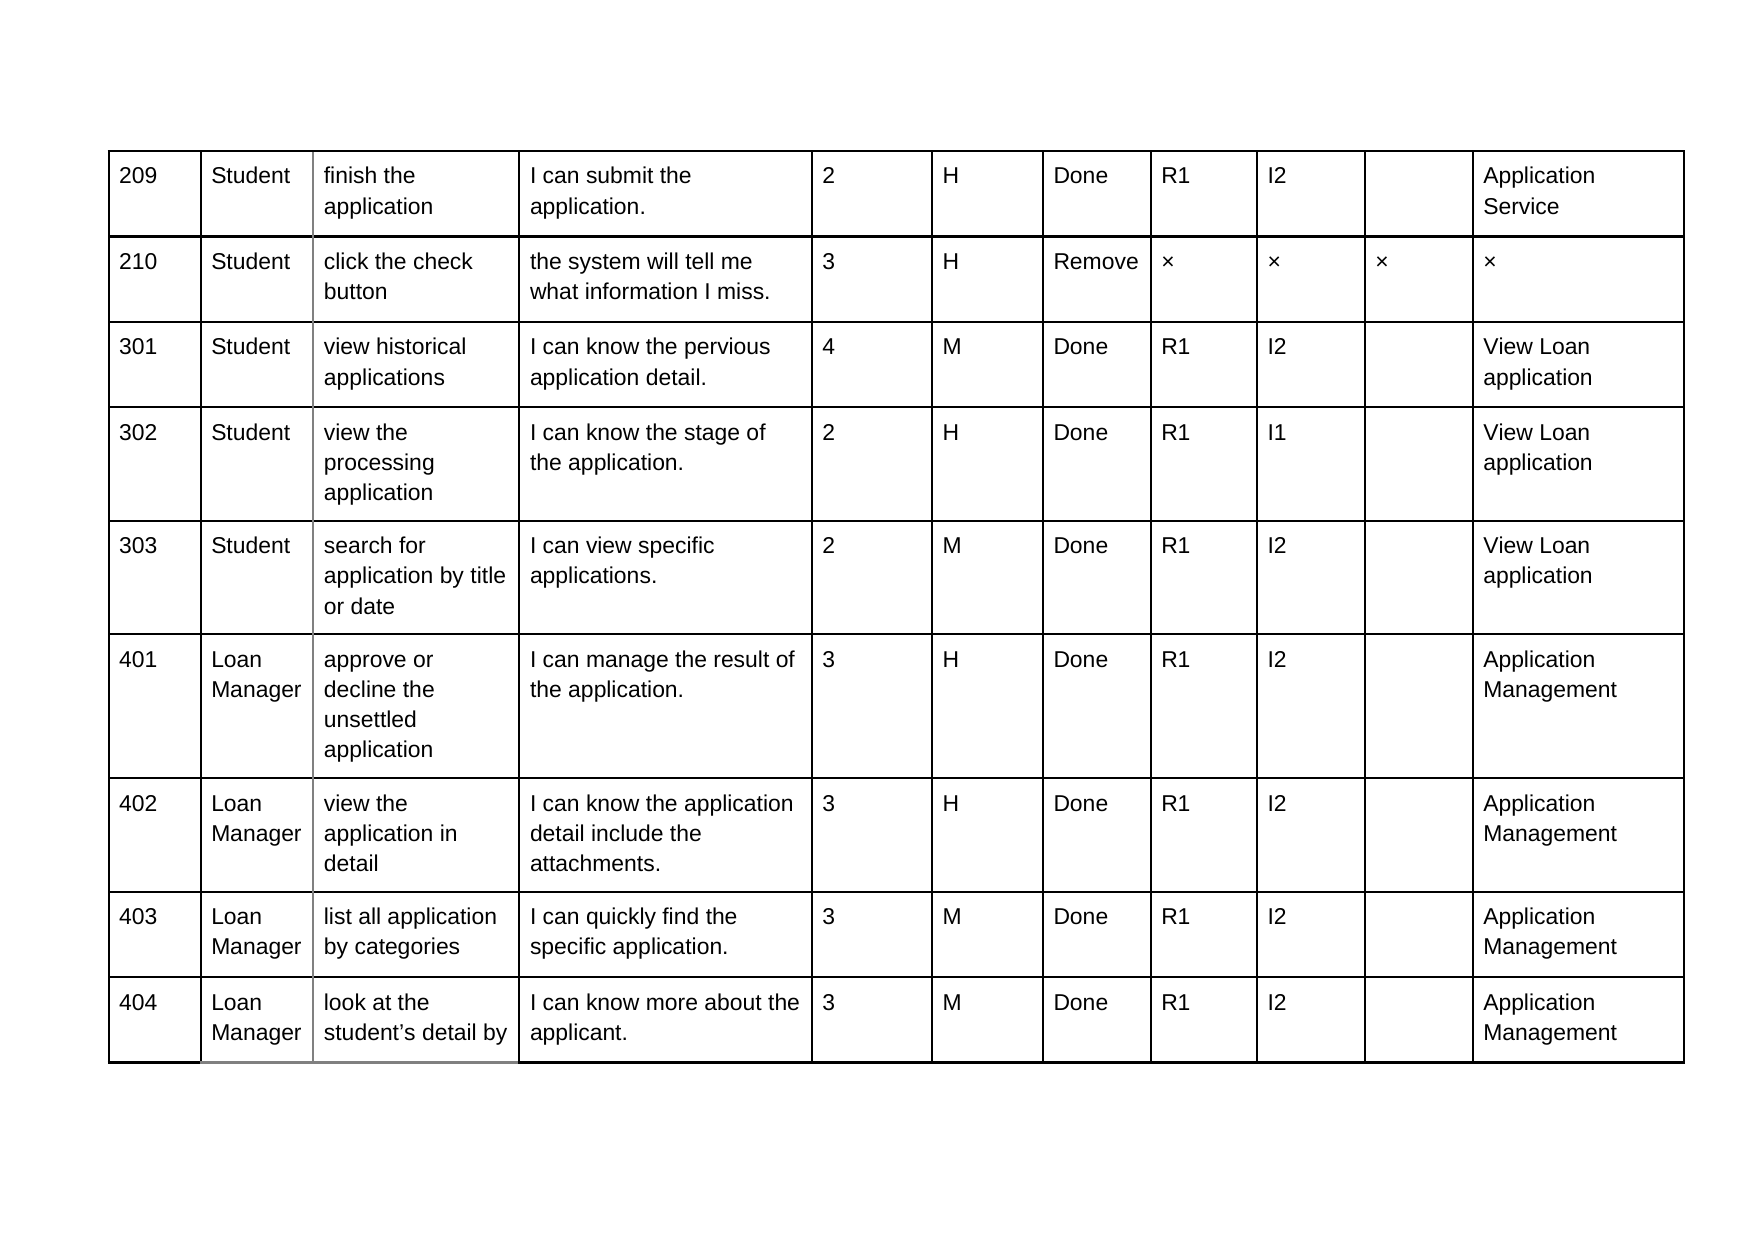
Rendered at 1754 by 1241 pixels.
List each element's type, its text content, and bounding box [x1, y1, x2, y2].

table_cell view the processing application [314, 408, 518, 520]
table_cell 210 [110, 238, 200, 321]
table_cell [1366, 152, 1472, 235]
table_cell Loan Manager [202, 779, 312, 891]
table_cell × [1474, 238, 1683, 321]
table_cell 303 [110, 522, 200, 633]
table_cell I can know the pervious application detail. [520, 323, 811, 406]
table_cell 2 [813, 522, 931, 633]
table_cell [1366, 893, 1472, 976]
table_cell 2 [813, 408, 931, 520]
table_cell Student [202, 522, 312, 633]
table_cell [1366, 635, 1472, 777]
table_cell H [933, 152, 1042, 235]
table_cell 401 [110, 635, 200, 777]
table_cell H [933, 408, 1042, 520]
table_cell 301 [110, 323, 200, 406]
table_cell 3 [813, 779, 931, 891]
table_cell I2 [1258, 152, 1364, 235]
table_cell I can manage the result of the application. [520, 635, 811, 777]
table_cell M [933, 522, 1042, 633]
table_cell R1 [1152, 408, 1256, 520]
table_cell [1366, 978, 1472, 1061]
table_cell Application Management [1474, 779, 1683, 891]
table_cell 3 [813, 635, 931, 777]
table_cell [1366, 408, 1472, 520]
table_cell Student [202, 408, 312, 520]
table_cell 209 [110, 152, 200, 235]
table_cell Application Service [1474, 152, 1683, 235]
table_cell Remove [1044, 238, 1150, 321]
table_cell Student [202, 323, 312, 406]
table_cell H [933, 779, 1042, 891]
table_cell R1 [1152, 522, 1256, 633]
table_cell Done [1044, 323, 1150, 406]
table_cell View Loan application [1474, 408, 1683, 520]
table_cell M [933, 323, 1042, 406]
table_cell view historical applications [314, 323, 518, 406]
table_cell approve or decline the unsettled application [314, 635, 518, 777]
table_cell Application Management [1474, 978, 1683, 1061]
table_cell look at the student’s detail by the application [314, 978, 518, 1061]
table_cell I can know the application detail include the attachments. [520, 779, 811, 891]
table_cell Done [1044, 408, 1150, 520]
table_cell search for application by title or date [314, 522, 518, 633]
table_cell the system will tell me what information I miss. [520, 238, 811, 321]
table_cell Loan Manager [202, 978, 312, 1061]
table_cell Done [1044, 635, 1150, 777]
table_cell 3 [813, 893, 931, 976]
table_cell [1366, 522, 1472, 633]
table_cell I can submit the application. [520, 152, 811, 235]
table_cell × [1258, 238, 1364, 321]
table_cell H [933, 635, 1042, 777]
table_cell I2 [1258, 893, 1364, 976]
table_cell Loan Manager [202, 635, 312, 777]
table_cell Done [1044, 522, 1150, 633]
table_cell 403 [110, 893, 200, 976]
table_cell view the application in detail [314, 779, 518, 891]
table_cell × [1152, 238, 1256, 321]
table_cell finish the application [314, 152, 518, 235]
table_cell 404 [110, 978, 200, 1061]
table_cell [1366, 323, 1472, 406]
table_cell Student [202, 238, 312, 321]
table_cell R1 [1152, 152, 1256, 235]
table_cell 4 [813, 323, 931, 406]
table_cell View Loan application [1474, 522, 1683, 633]
table_cell H [933, 238, 1042, 321]
table_cell I can quickly find the specific application. [520, 893, 811, 976]
table_cell I2 [1258, 779, 1364, 891]
table_cell I2 [1258, 978, 1364, 1061]
table_cell 302 [110, 408, 200, 520]
table_cell 3 [813, 238, 931, 321]
table_cell Application Management [1474, 893, 1683, 976]
table_cell I2 [1258, 635, 1364, 777]
table_cell I1 [1258, 408, 1364, 520]
table_cell Student [202, 152, 312, 235]
table_cell [1366, 779, 1472, 891]
table_cell list all application by categories [314, 893, 518, 976]
table_cell R1 [1152, 779, 1256, 891]
table_cell click the check button [314, 238, 518, 321]
table_cell Done [1044, 152, 1150, 235]
table_cell View Loan application [1474, 323, 1683, 406]
table_cell Done [1044, 978, 1150, 1061]
table_cell I2 [1258, 522, 1364, 633]
table_cell Application Management [1474, 635, 1683, 777]
table_cell × [1366, 238, 1472, 321]
table_cell I2 [1258, 323, 1364, 406]
table_cell 3 [813, 978, 931, 1061]
table_cell R1 [1152, 635, 1256, 777]
table_cell I can view specific applications. [520, 522, 811, 633]
table_cell Done [1044, 779, 1150, 891]
table_cell M [933, 978, 1042, 1061]
table_cell M [933, 893, 1042, 976]
table_cell Done [1044, 893, 1150, 976]
table_cell R1 [1152, 978, 1256, 1061]
table_cell R1 [1152, 323, 1256, 406]
table_cell I can know the stage of the application. [520, 408, 811, 520]
table_cell I can know more about the applicant. [520, 978, 811, 1061]
table_cell 402 [110, 779, 200, 891]
table_cell R1 [1152, 893, 1256, 976]
table_cell Loan Manager [202, 893, 312, 976]
table_cell 2 [813, 152, 931, 235]
